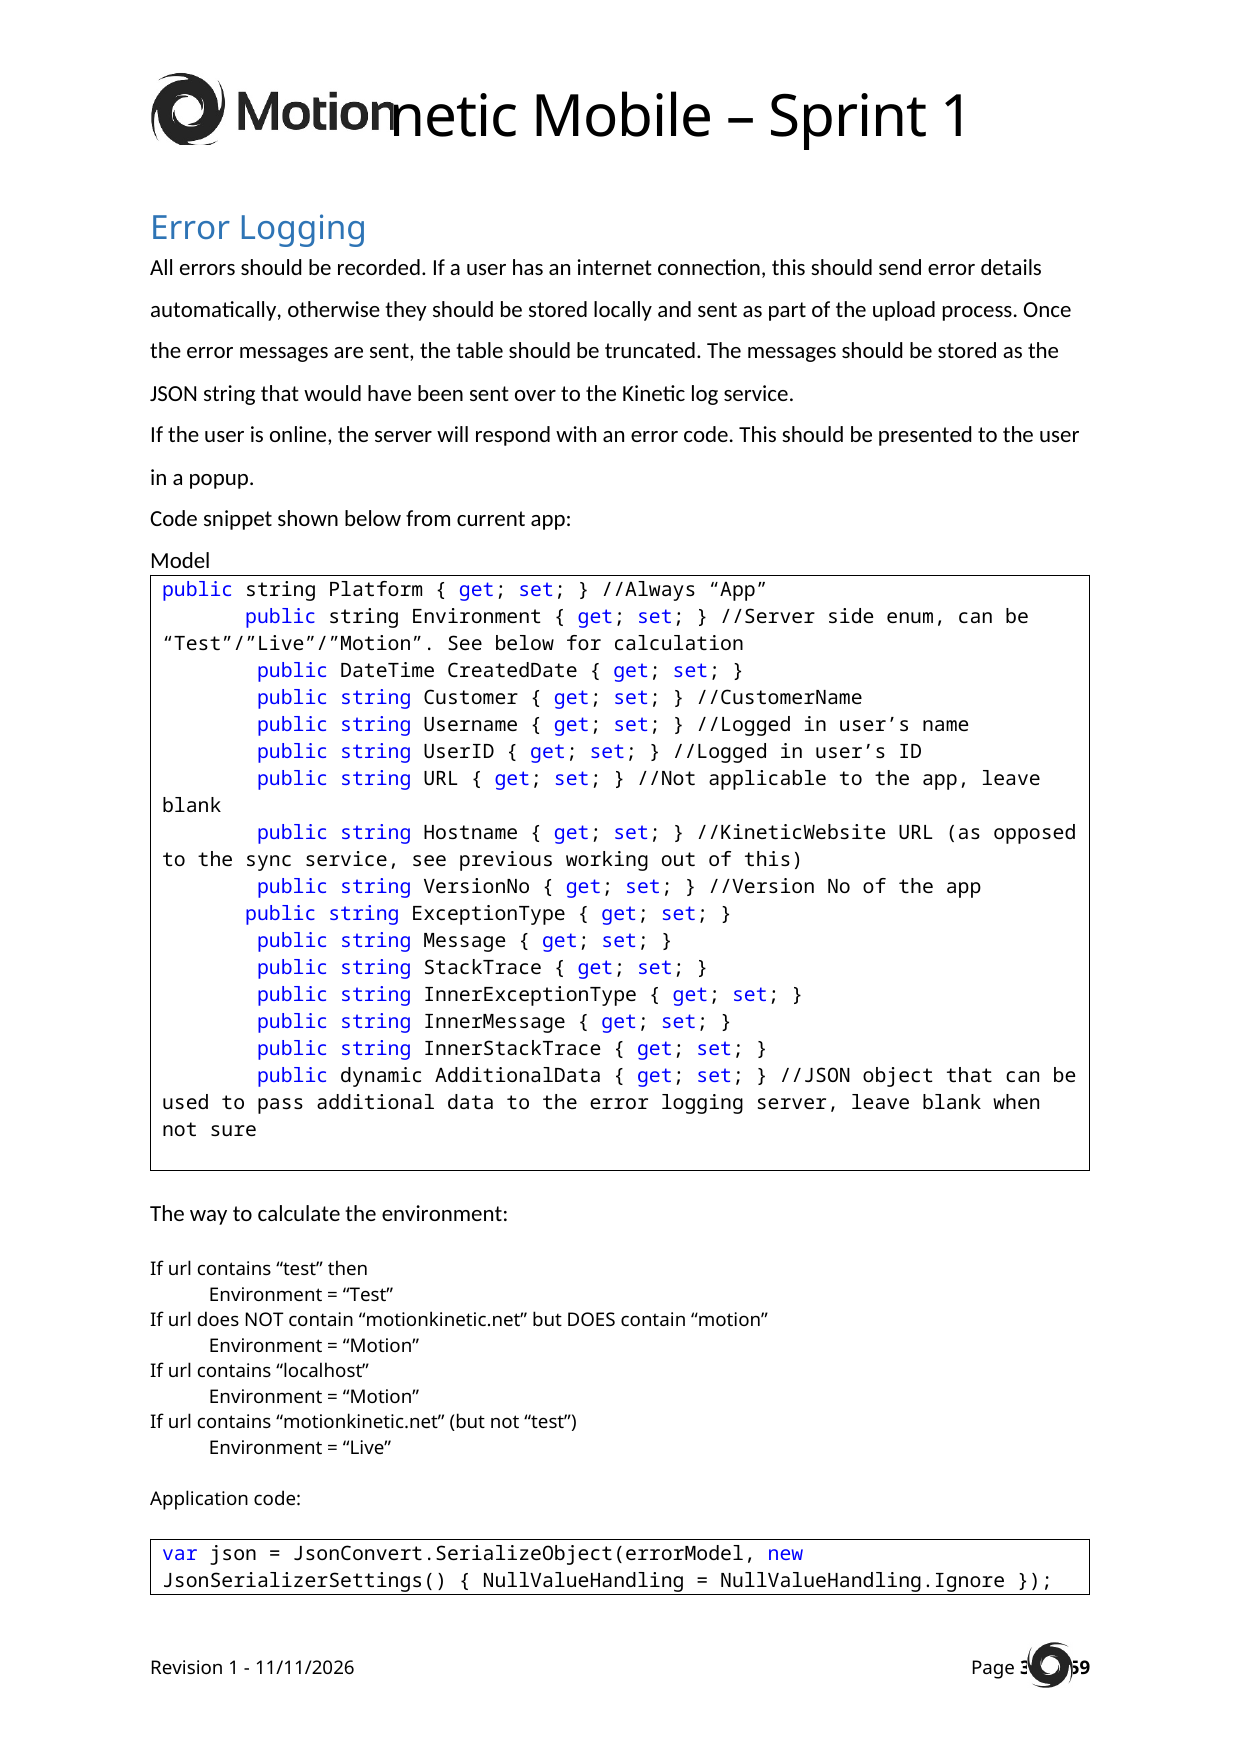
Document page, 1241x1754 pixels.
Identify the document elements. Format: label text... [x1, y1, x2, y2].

text Model [150, 547, 1090, 574]
text Environment = “Motion” [150, 1383, 1090, 1408]
text If url contains “motionkinetic.net” (but not “test”) [150, 1408, 1090, 1434]
subtitle Error Logging [150, 204, 1090, 249]
text If the user is online, the server will respond with an error code. This should be presented to the user in a popup. [150, 421, 1090, 491]
text Code snippet shown below from current app: [150, 504, 1090, 533]
text All errors should be recorded. If a user has an internet connection, this should send error details automatically, otherwise they should be stored locally and sent as part of the upload process. Once the error messages are sent, the table should be truncated. The messages should be stored as the JSON string that would have been sent over to the Kinetic log service. [150, 253, 1090, 407]
picture [150, 72, 394, 145]
text If url contains “localhost” [150, 1357, 1090, 1383]
text Environment = “Motion” [150, 1332, 1090, 1357]
table_header public string Platform { get; set; } //Always “App” public string Environment { get; set; } //Server side enum, can be “Test”/”Live”/”Motion”. See below for calculation public DateTime CreatedDate { get; set; } public string Customer { get; set; } //CustomerName public string Username { get; set; } //Logged in user’s name public string UserID { get; set; } //Logged in user’s ID public string URL { get; set; } //Not applicable to the app, leave blank public string Hostname { get; set; } //KineticWebsite URL (as opposed to the sync service, see previous working out of this) public string VersionNo { get; set; } //Version No of the app public string ExceptionType { get; set; } public string Message { get; set; } public string StackTrace { get; set; } public string InnerExceptionType { get; set; } public string InnerMessage { get; set; } public string InnerStackTrace { get; set; } public dynamic AdditionalData { get; set; } //JSON object that can be used to pass additional data to the error logging server, leave blank when not sure [151, 576, 1089, 1170]
text Environment = “Live” [150, 1434, 1090, 1459]
text Environment = “Test” [150, 1281, 1090, 1306]
picture [1027, 1642, 1073, 1688]
text If url does NOT contain “motionkinetic.net” but DOES contain “motion” [150, 1306, 1090, 1332]
text The way to calculate the environment: [150, 1199, 1090, 1227]
text If url contains “test” then [150, 1255, 1090, 1281]
text Application code: [150, 1485, 1090, 1511]
